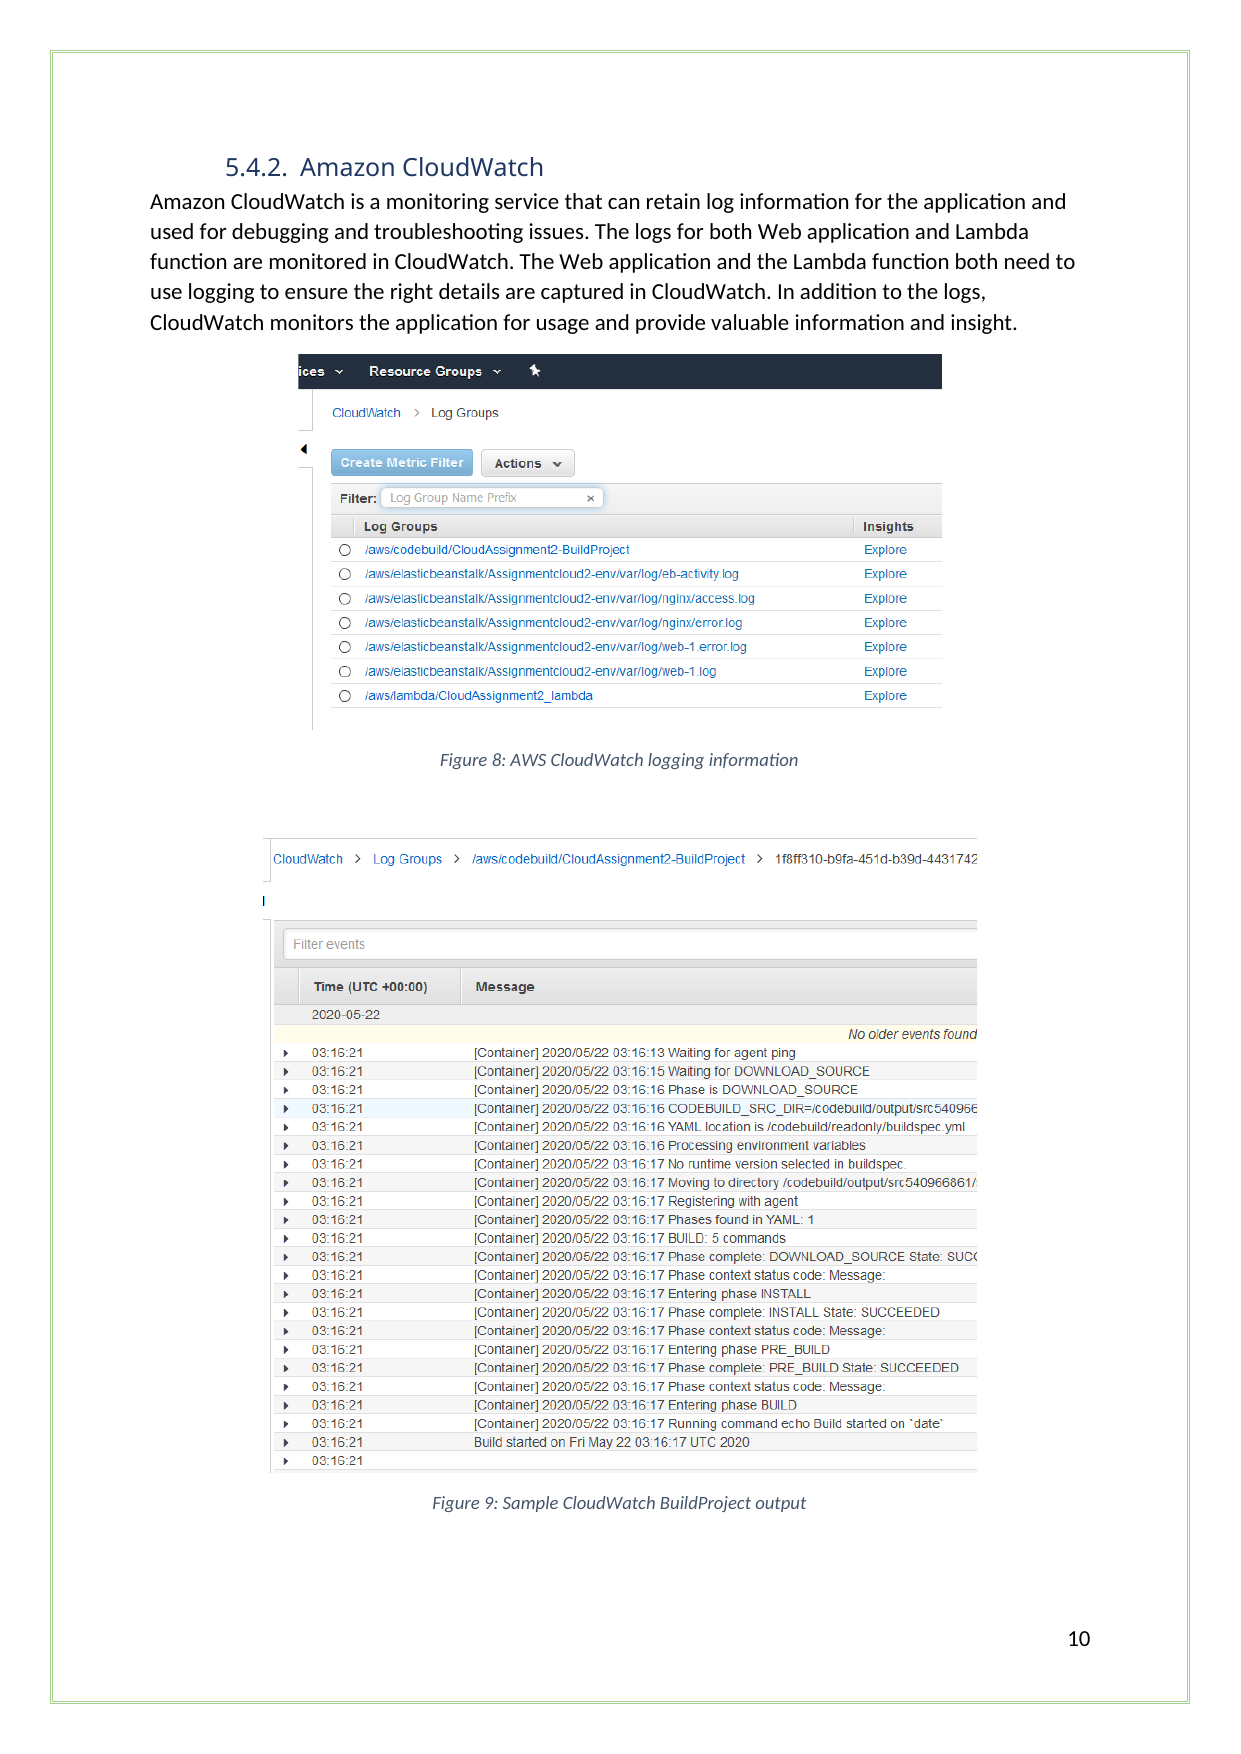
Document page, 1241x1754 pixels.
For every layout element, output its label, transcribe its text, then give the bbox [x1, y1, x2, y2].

subtitle Amazon CloudWatch [225, 150, 1090, 184]
picture [263, 838, 978, 1473]
picture [298, 354, 942, 730]
text Amazon CloudWatch is a monitoring service that can retain log information for the application and used for debugging and troubleshooting issues. The logs for both Web application and Lambda function are monitored in CloudWatch. The Web application and the Lambda function both need to use logging to ensure the right details are captured in CloudWatch. In addition to the logs, CloudWatch monitors the application for usage and provide valuable information and insight. [150, 187, 1090, 336]
